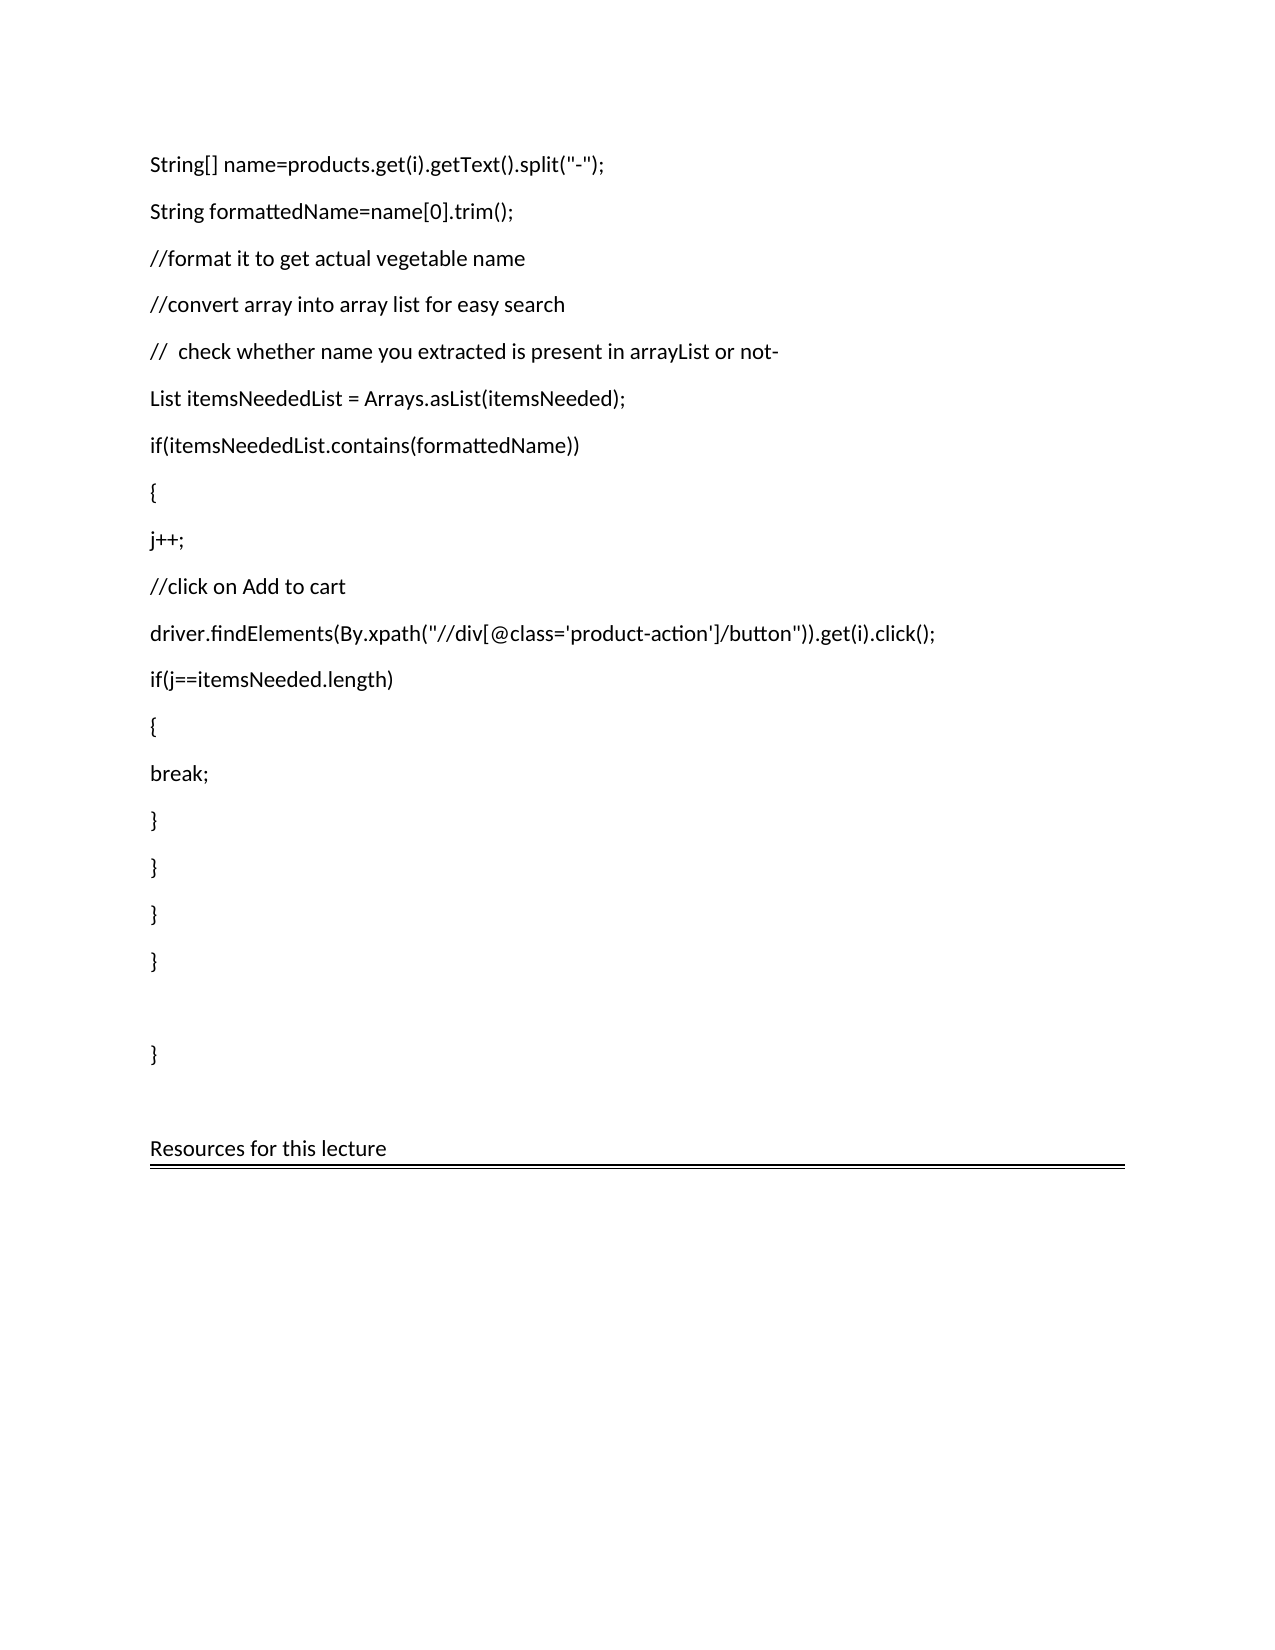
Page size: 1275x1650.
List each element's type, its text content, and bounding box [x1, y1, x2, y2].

text driver.findElements(By.xpath("//div[@class='product-action']/button")).get(i).click(); [150, 619, 1125, 647]
text j++; [150, 525, 1125, 553]
text } [150, 806, 1125, 834]
text String formattedName=name[0].trim(); [150, 197, 1125, 225]
text break; [150, 759, 1125, 787]
text String[] name=products.get(i).getText().split("-"); [150, 150, 1125, 178]
text } [150, 947, 1125, 975]
text { [150, 478, 1125, 506]
text } [150, 853, 1125, 881]
text } [150, 1041, 1125, 1069]
text //convert array into array list for easy search [150, 291, 1125, 319]
text } [150, 900, 1125, 928]
text //format it to get actual vegetable name [150, 244, 1125, 272]
text { [150, 712, 1125, 741]
text // check whether name you extracted is present in arrayList or not- [150, 337, 1125, 366]
text if(j==itemsNeeded.length) [150, 666, 1125, 694]
text //click on Add to cart [150, 572, 1125, 600]
text if(itemsNeededList.contains(formattedName)) [150, 431, 1125, 459]
text List itemsNeededList = Arrays.asList(itemsNeeded); [150, 384, 1125, 412]
text Resources for this lecture [150, 1134, 1125, 1164]
